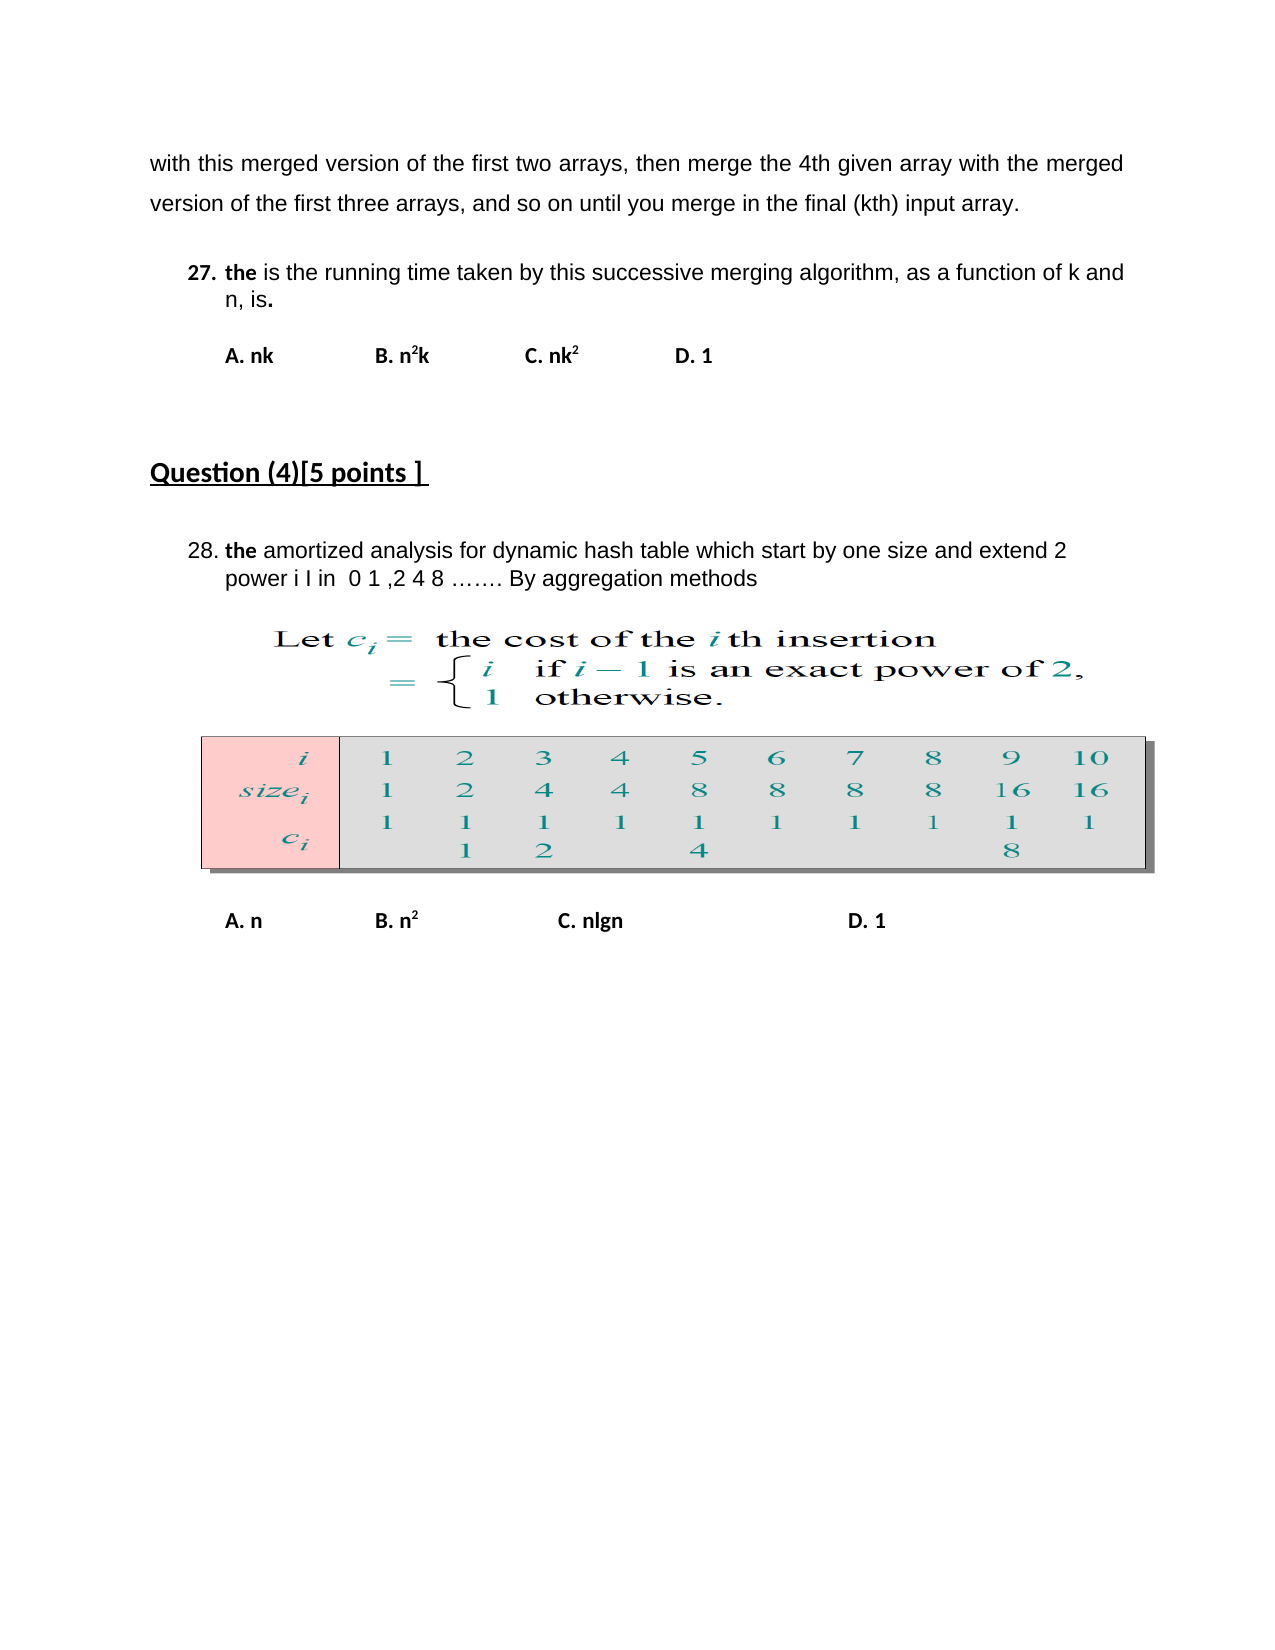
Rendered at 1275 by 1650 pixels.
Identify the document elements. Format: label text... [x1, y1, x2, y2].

text Question (4)[5 points ] [150, 454, 1125, 490]
list the is the running time taken by this successive merging algorithm, as a function of k and n, is. [187, 258, 1125, 312]
text A. nk B. n2k C. nk2 D. 1 [225, 342, 1125, 370]
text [150, 150, 1125, 216]
list the amortized analysis for dynamic hash table which start by one size and extend 2 power i I in 0 1 ,2 4 8 ……. By aggregation methods [187, 537, 1125, 591]
text A. n B. n2 C. nlgn D. 1 [225, 907, 1125, 935]
